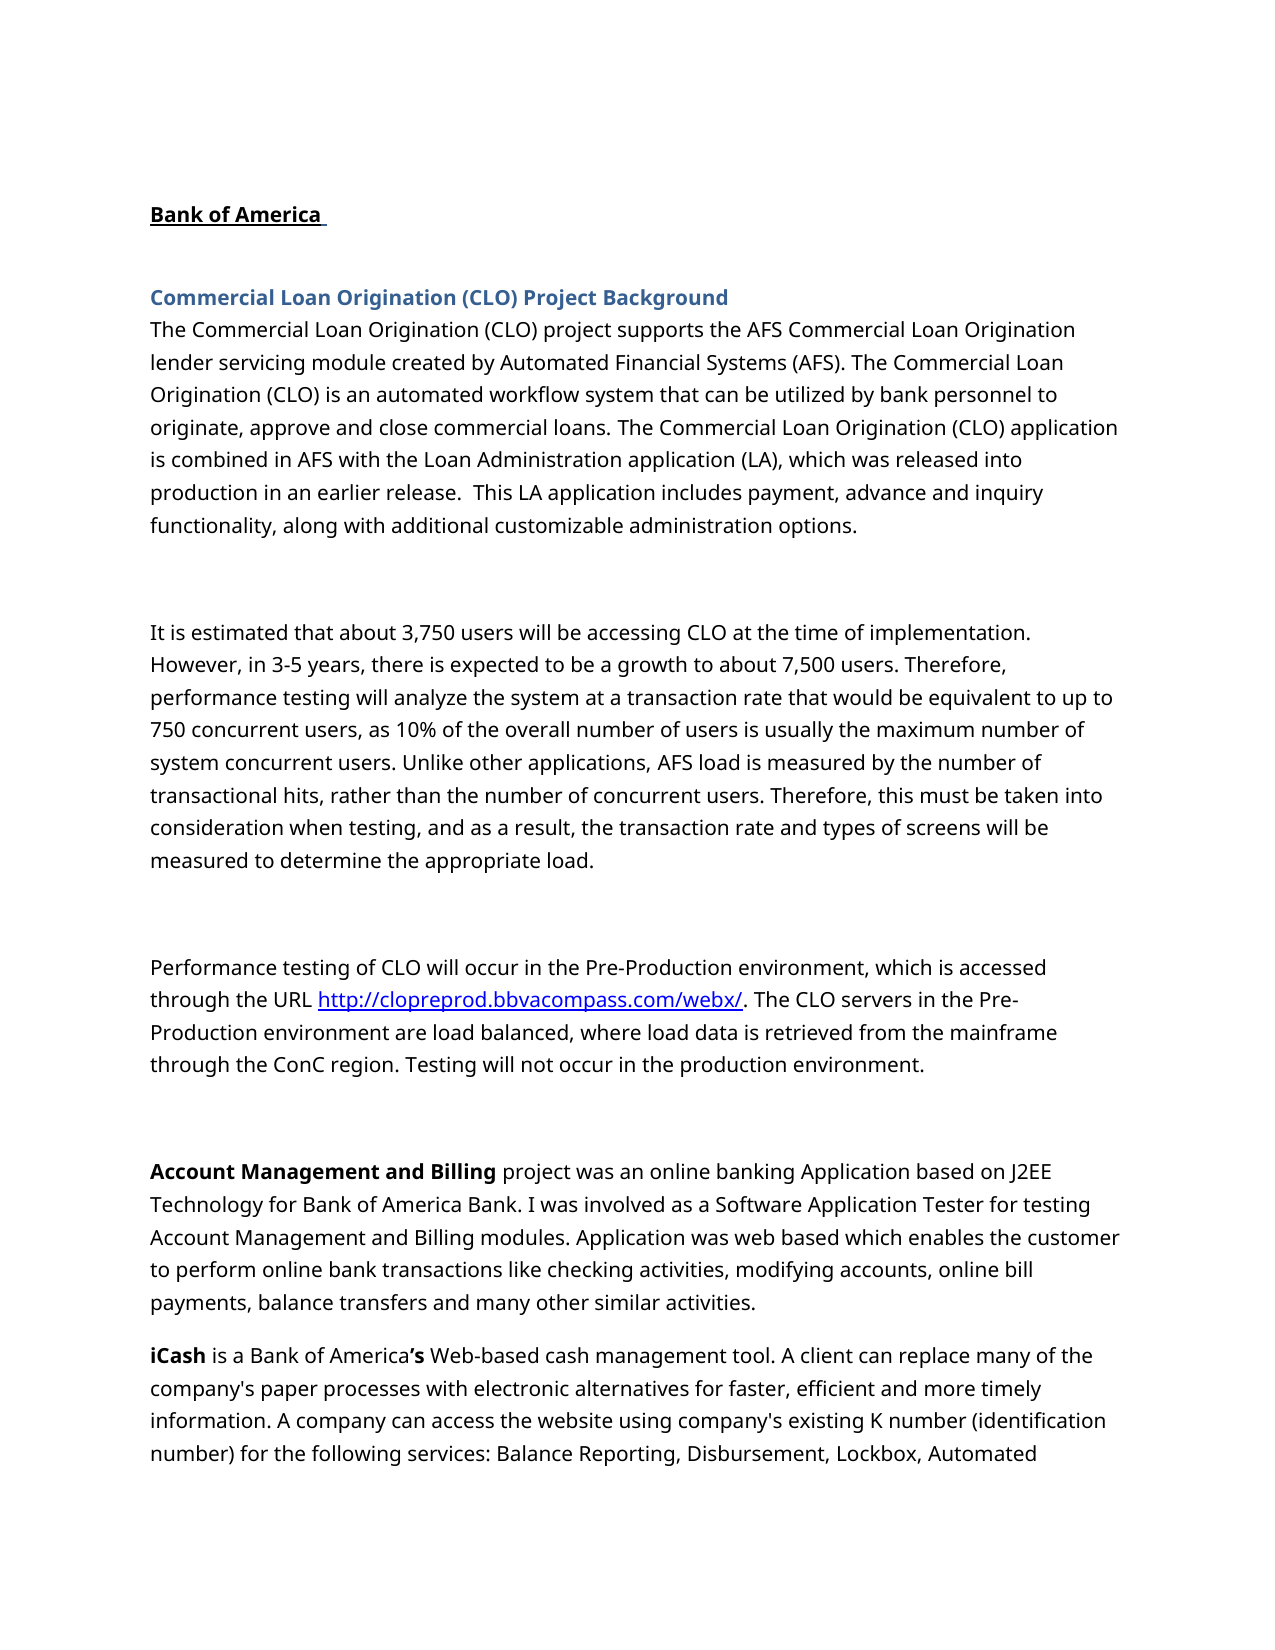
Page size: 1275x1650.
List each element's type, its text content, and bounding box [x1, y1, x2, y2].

text The Commercial Loan Origination (CLO) project supports the AFS Commercial Loan Origination lender servicing module created by Automated Financial Systems (AFS). The Commercial Loan Origination (CLO) is an automated workflow system that can be utilized by bank personnel to originate, approve and close commercial loans. The Commercial Loan Origination (CLO) application is combined in AFS with the Loan Administration application (LA), which was released into production in an earlier release. This LA application includes payment, advance and inquiry functionality, along with additional customizable administration options. [150, 315, 1125, 539]
text It is estimated that about 3,750 users will be accessing CLO at the time of implementation. However, in 3-5 years, there is expected to be a growth to about 7,500 users. Therefore, performance testing will analyze the system at a transaction rate that would be equivalent to up to 750 concurrent users, as 10% of the overall number of users is usually the maximum number of system concurrent users. Unlike other applications, AFS load is measured by the number of transactional hits, rather than the number of concurrent users. Therefore, this must be taken into consideration when testing, and as a result, the transaction rate and types of screens will be measured to determine the appropriate load. [150, 618, 1125, 874]
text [150, 1341, 1125, 1468]
text Performance testing of CLO will occur in the Pre-Production environment, which is accessed through the URL http://clopreprod.bbvacompass.com/webx/. The CLO servers in the Pre-Production environment are load balanced, where load data is retrieved from the mainframe through the ConC region. Testing will not occur in the production environment. [150, 953, 1125, 1079]
text Account Management and Billing project was an online banking Application based on J2EE Technology for Bank of America Bank. I was involved as a Software Application Tester for testing Account Management and Billing modules. Application was web based which enables the customer to perform online bank transactions like checking activities, modifying accounts, online bill payments, balance transfers and many other similar activities. [150, 1157, 1125, 1316]
subtitle Commercial Loan Origination (CLO) Project Background [150, 283, 1125, 311]
subtitle Bank of America [150, 200, 1125, 228]
